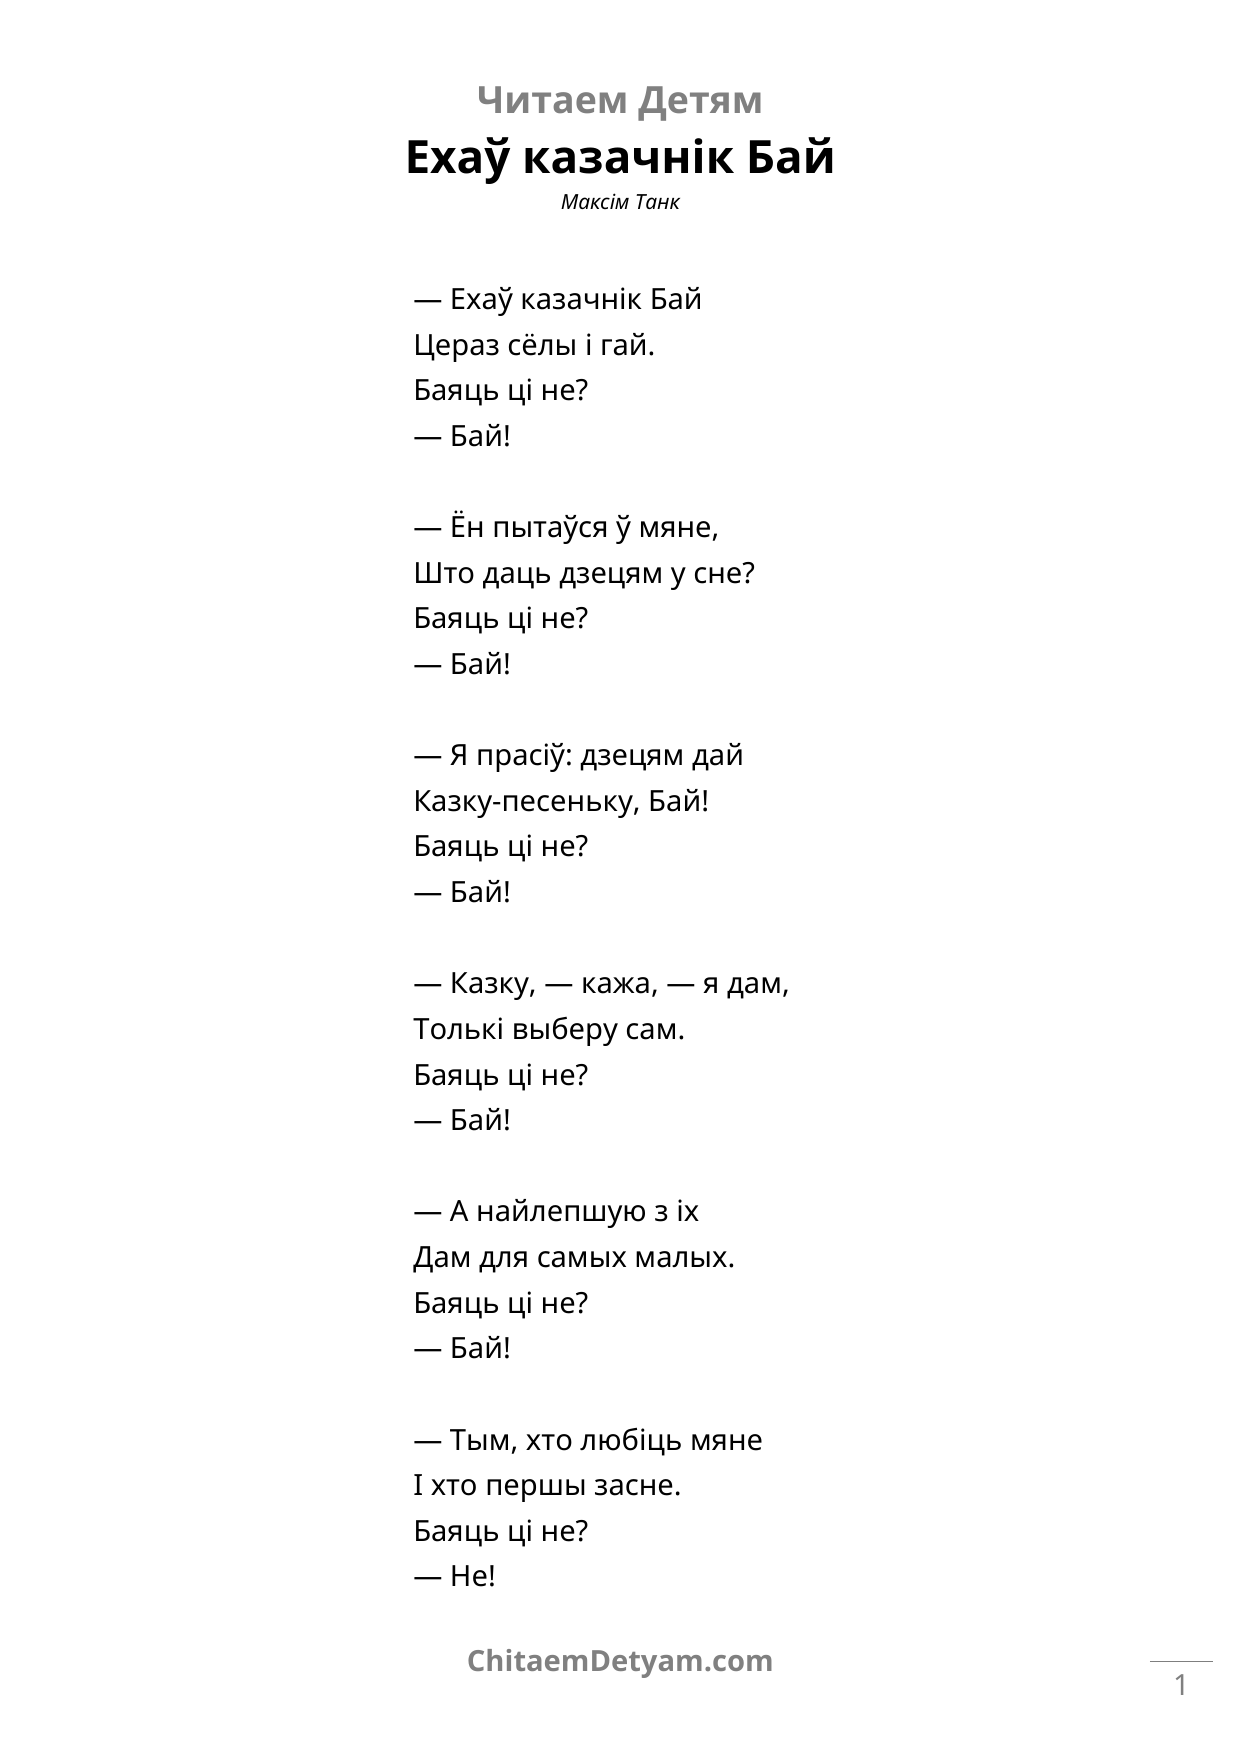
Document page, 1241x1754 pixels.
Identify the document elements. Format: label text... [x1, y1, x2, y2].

text Казку-песеньку, Бай! [413, 780, 1122, 820]
text Што даць дзецям у сне? [413, 552, 1122, 592]
text — Бай! [413, 1099, 1122, 1139]
text Цераз сёлы і гай. [413, 324, 1122, 363]
text Ехаў казачнік Бай Максім Танк [118, 125, 1122, 216]
text Баяць ці не? [413, 1510, 1122, 1550]
text Баяць ці не? [413, 1054, 1122, 1093]
text — А найлепшую з іх [413, 1191, 1122, 1230]
text — Бай! [413, 1327, 1122, 1367]
text — Тым, хто любіць мяне [413, 1419, 1122, 1458]
text Дам для самых малых. [413, 1236, 1122, 1276]
text — Ён пытаўся ў мяне, [413, 506, 1122, 546]
text Баяць ці не? [413, 369, 1122, 409]
text Баяць ці не? [413, 1282, 1122, 1322]
text — Казку, — кажа, — я дам, [413, 962, 1122, 1002]
text I хто першы засне. [413, 1464, 1122, 1504]
text — Ехаў казачнік Бай [413, 278, 1122, 318]
text — Бай! [413, 871, 1122, 911]
text Толькі выберу сам. [413, 1008, 1122, 1048]
text — Бай! [413, 643, 1122, 683]
text — Бай! [413, 415, 1122, 455]
text — Я прасіў: дзецям дай [413, 734, 1122, 774]
text Баяць ці не? [413, 826, 1122, 865]
text — Не! [413, 1556, 1122, 1595]
text Баяць ці не? [413, 597, 1122, 637]
